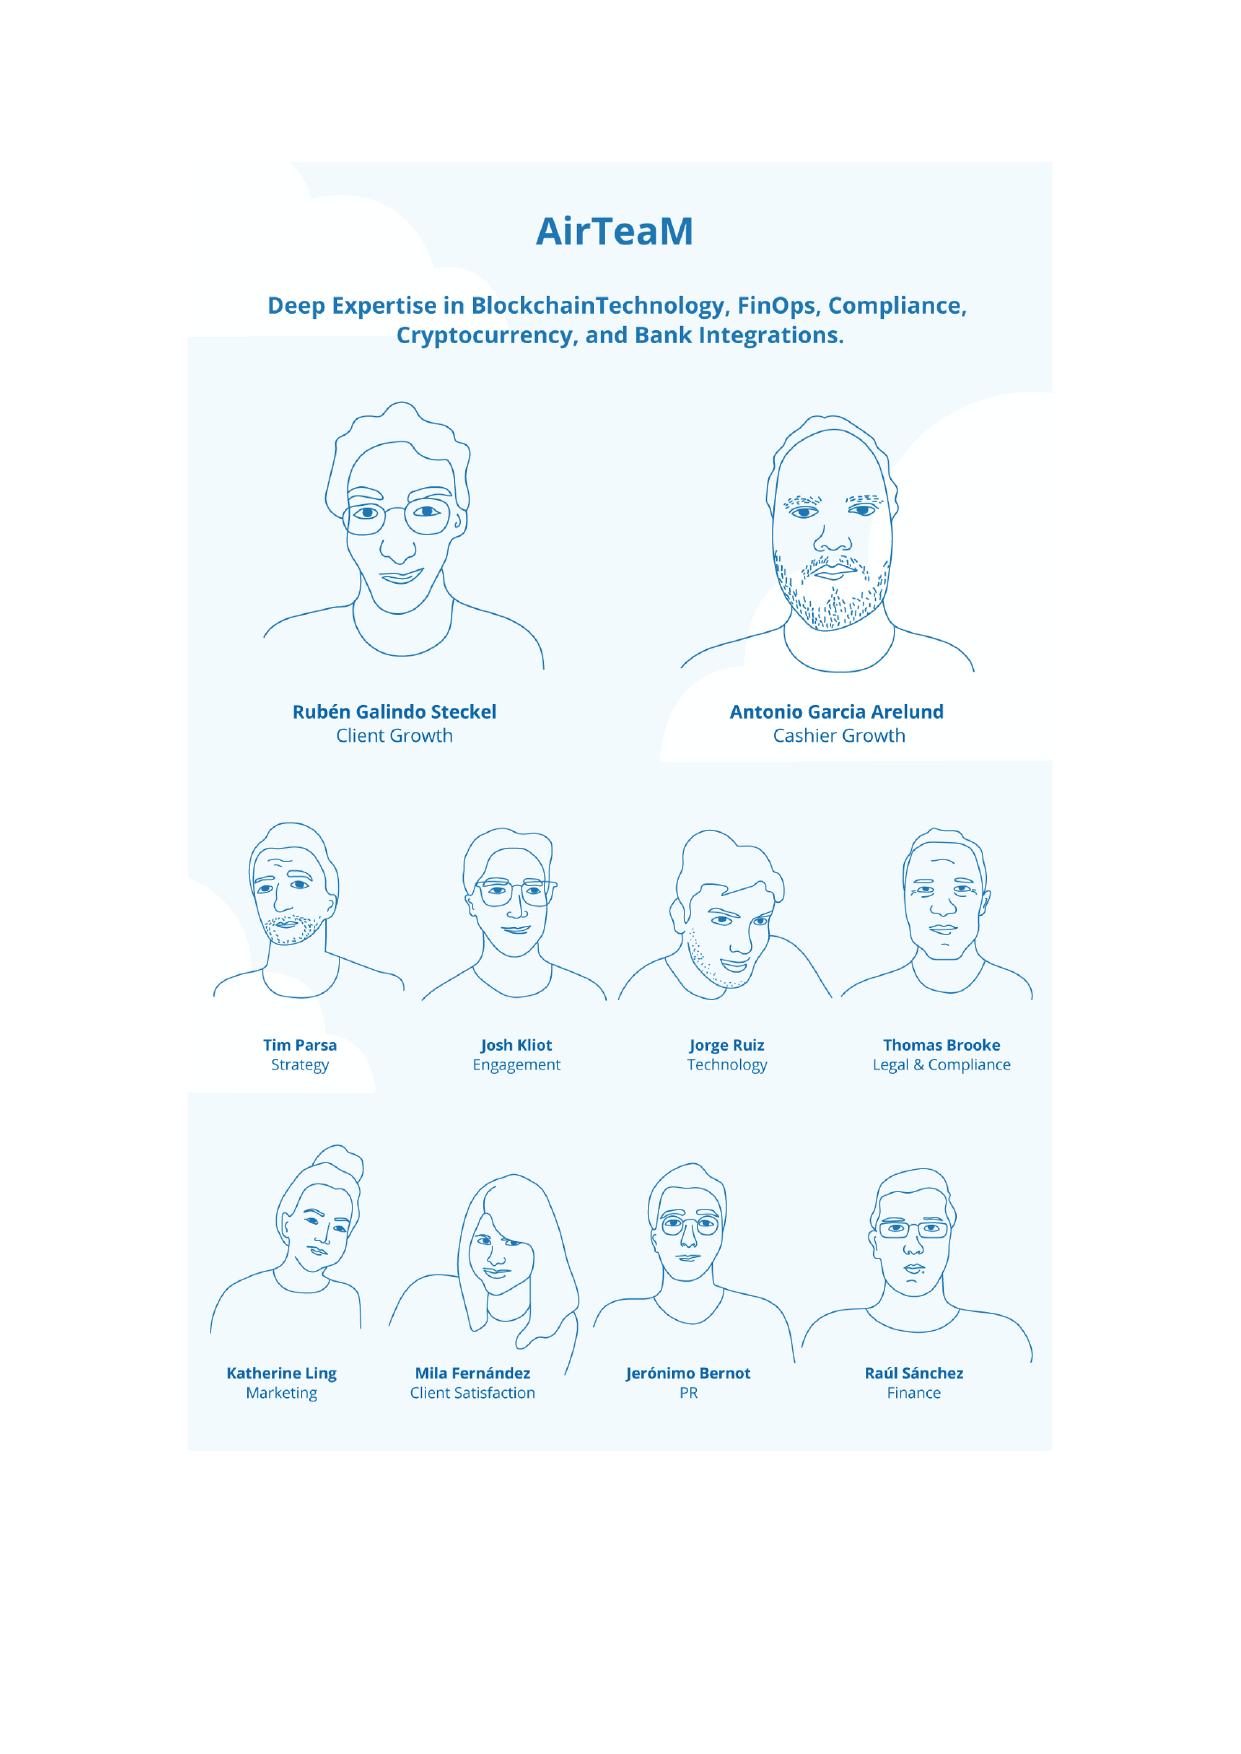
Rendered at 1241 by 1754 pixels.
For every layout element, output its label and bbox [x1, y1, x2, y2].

picture [187, 162, 1053, 1451]
